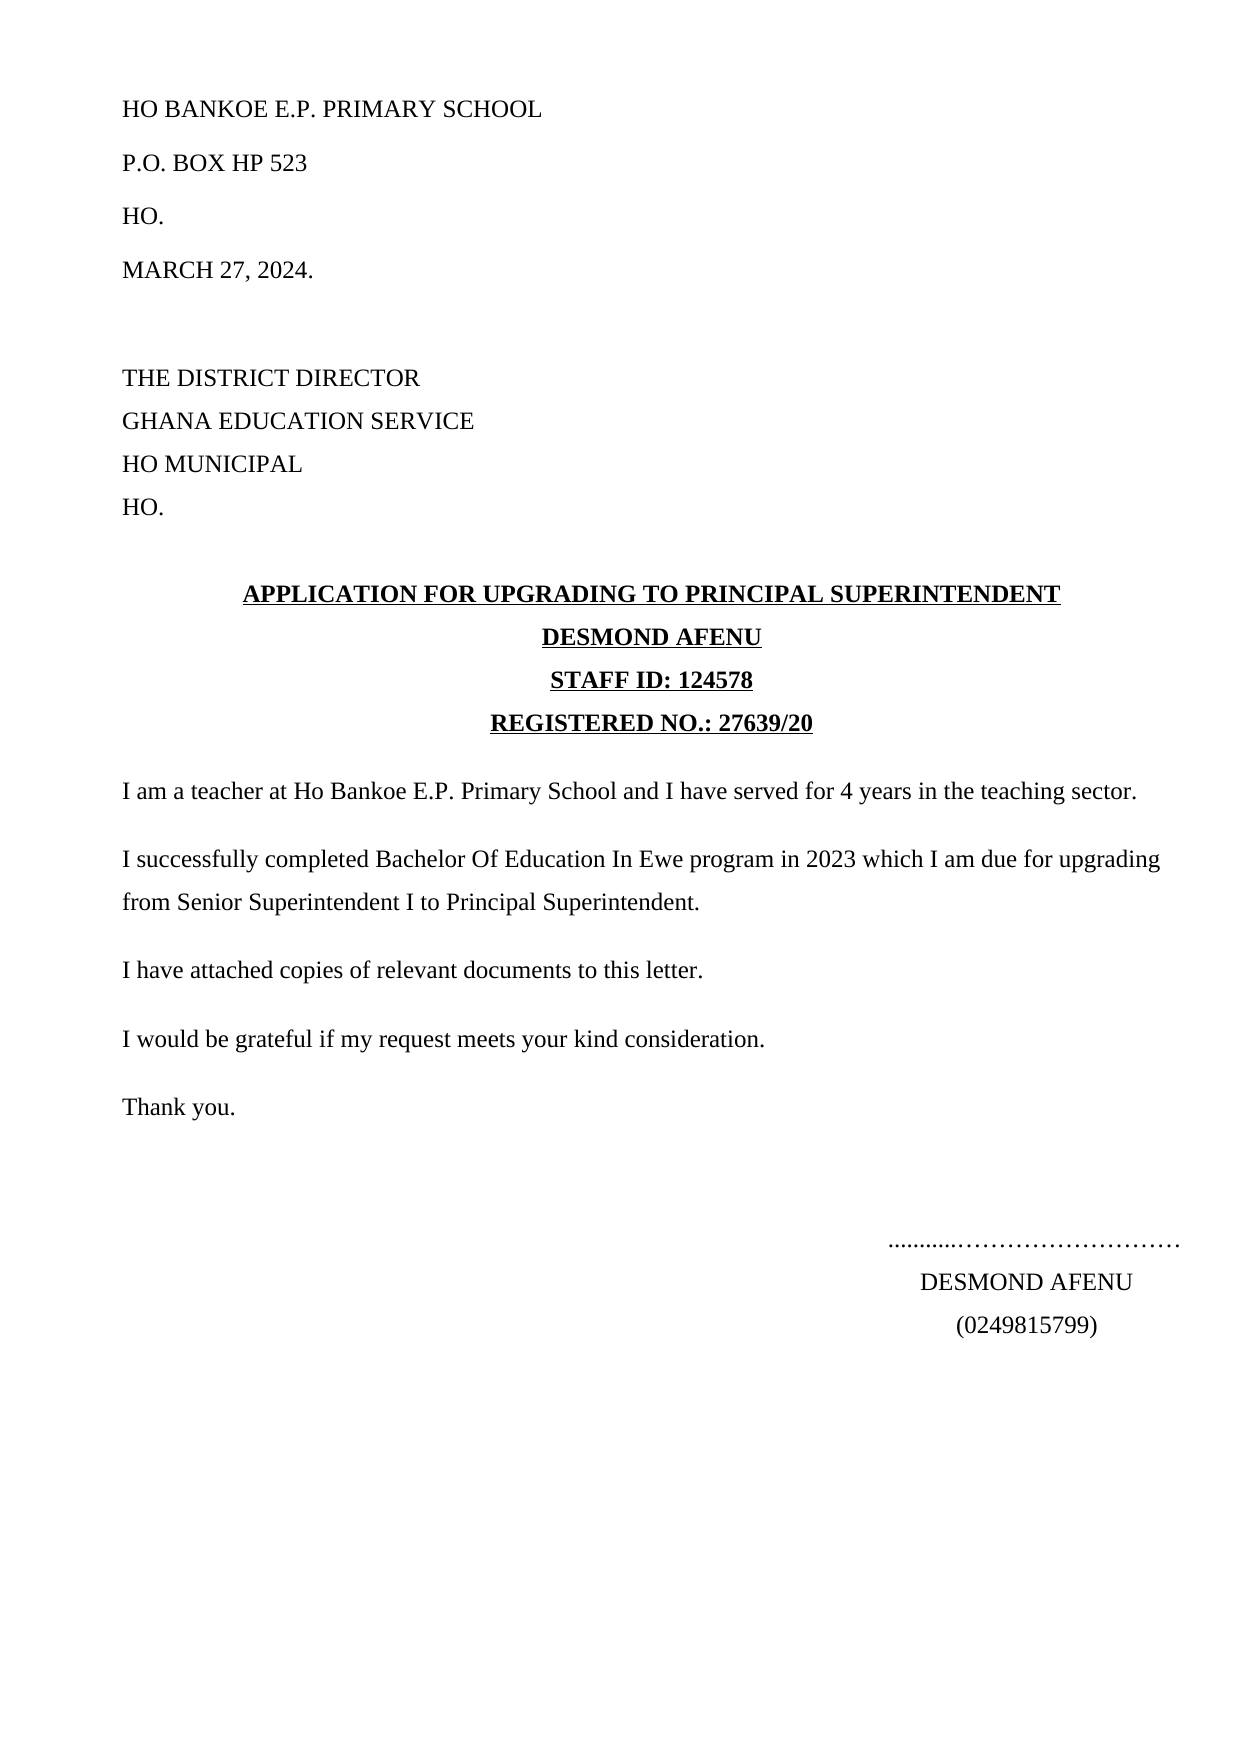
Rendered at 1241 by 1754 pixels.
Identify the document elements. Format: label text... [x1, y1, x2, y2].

text Thank you. [122, 1092, 1181, 1121]
text APPLICATION FOR UPGRADING TO PRINCIPAL SUPERINTENDENT [122, 579, 1181, 607]
text I successfully completed Bachelor Of Education In Ewe program in 2023 which I am due for upgrading from Senior Superintendent I to Principal Superintendent. [122, 844, 1181, 916]
text I am a teacher at Ho Bankoe E.P. Primary School and I have served for 4 years in the teaching sector. [122, 776, 1181, 805]
text HO. [122, 201, 1153, 230]
text HO. [122, 492, 1181, 521]
text DESMOND AFENU [872, 1267, 1181, 1296]
text Ho Bankoe E.P. Primary School [122, 94, 1181, 122]
text STAFF ID: 124578 [122, 665, 1181, 694]
text THE DISTRICT DIRECTOR [122, 363, 1181, 392]
text HO MUNICIPAL [122, 449, 1181, 478]
text P.O. Box HP 523 [122, 148, 1181, 176]
text REGISTERED NO.: 27639/20 [122, 708, 1181, 737]
text ...........……………………… [122, 1224, 1181, 1253]
text I have attached copies of relevant documents to this letter. [122, 956, 1181, 984]
text I would be grateful if my request meets your kind consideration. [122, 1024, 1181, 1052]
text DESMOND AFENU [122, 622, 1181, 651]
text (0249815799) [872, 1310, 1181, 1339]
text GHANA EDUCATION SERVICE [122, 406, 1181, 435]
text MARCH 27, 2024. [122, 255, 1181, 284]
